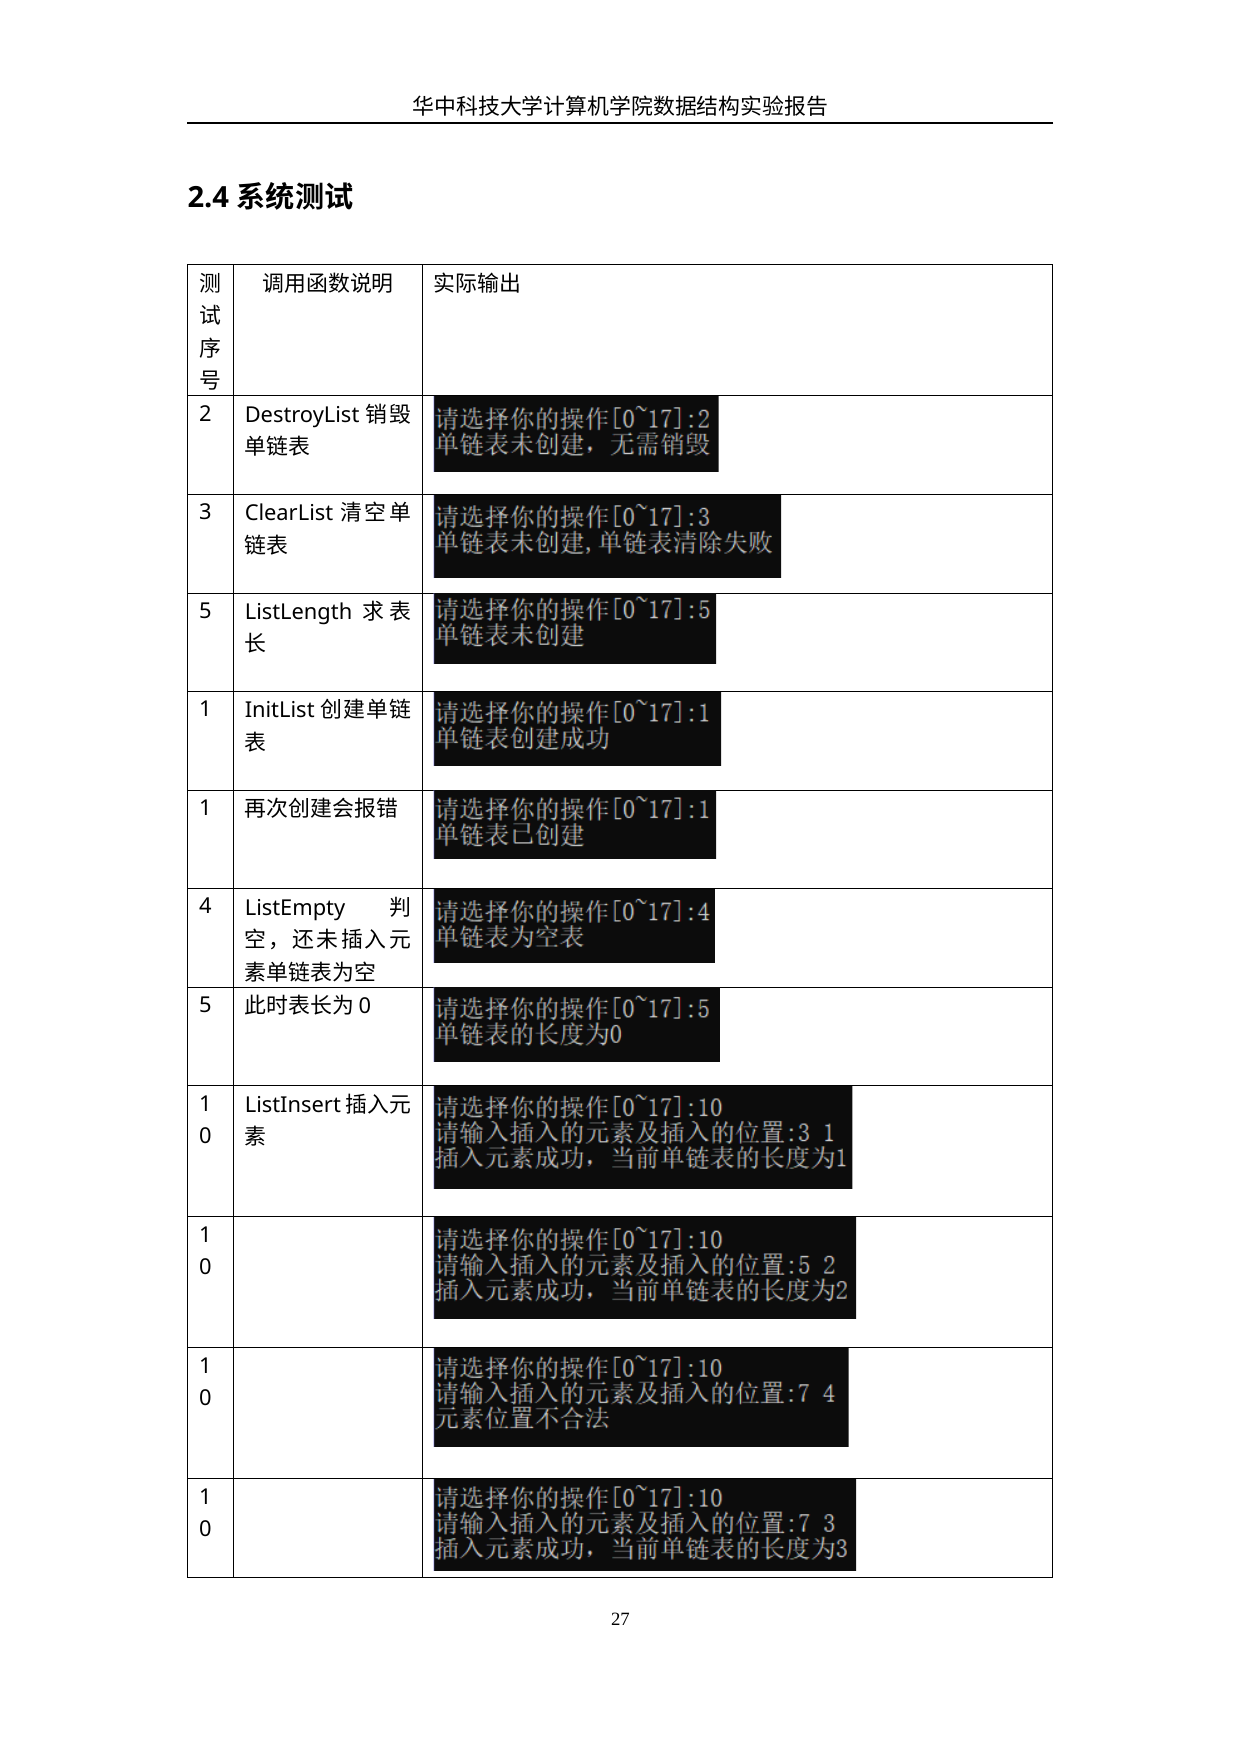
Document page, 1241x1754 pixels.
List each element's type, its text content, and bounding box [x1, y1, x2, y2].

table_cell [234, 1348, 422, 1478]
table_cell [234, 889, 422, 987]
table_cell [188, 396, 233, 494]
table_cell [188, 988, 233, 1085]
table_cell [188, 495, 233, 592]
subtitle 2.4 系统测试 [187, 162, 1053, 227]
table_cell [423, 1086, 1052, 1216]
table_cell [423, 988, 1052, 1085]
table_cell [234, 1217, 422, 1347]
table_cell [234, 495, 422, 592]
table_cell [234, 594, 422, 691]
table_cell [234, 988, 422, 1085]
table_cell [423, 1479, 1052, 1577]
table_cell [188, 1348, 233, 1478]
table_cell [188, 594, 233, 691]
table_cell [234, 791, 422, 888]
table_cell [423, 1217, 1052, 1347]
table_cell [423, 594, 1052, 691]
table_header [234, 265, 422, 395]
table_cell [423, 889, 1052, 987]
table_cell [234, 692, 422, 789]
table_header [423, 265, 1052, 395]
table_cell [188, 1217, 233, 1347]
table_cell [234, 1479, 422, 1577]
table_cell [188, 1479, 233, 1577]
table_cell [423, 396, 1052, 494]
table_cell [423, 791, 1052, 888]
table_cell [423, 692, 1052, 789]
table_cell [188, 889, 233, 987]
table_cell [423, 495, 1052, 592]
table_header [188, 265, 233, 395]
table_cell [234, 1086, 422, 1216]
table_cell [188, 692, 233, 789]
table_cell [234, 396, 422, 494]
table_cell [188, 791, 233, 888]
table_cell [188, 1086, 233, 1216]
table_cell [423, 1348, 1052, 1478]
